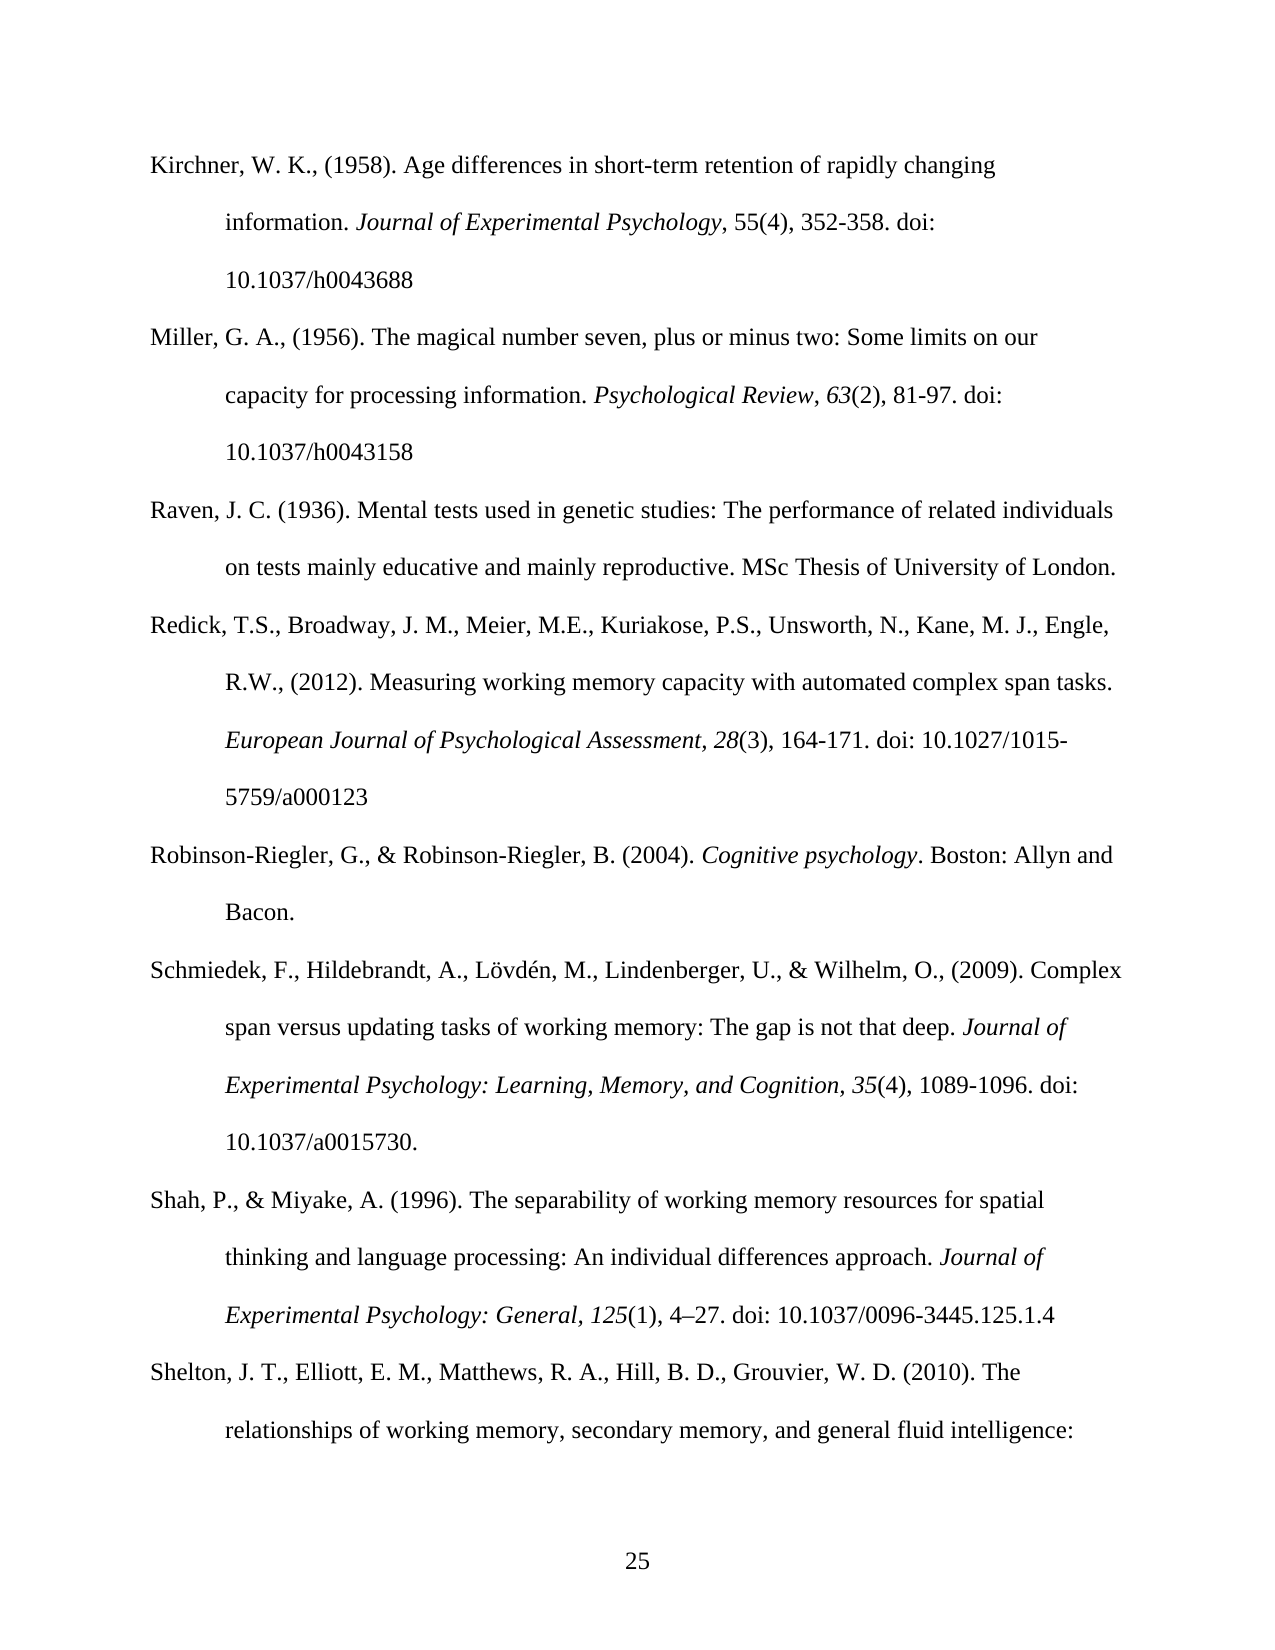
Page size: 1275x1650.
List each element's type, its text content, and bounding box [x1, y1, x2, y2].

text Raven, J. C. (1936). Mental tests used in genetic studies: The performance of related individuals on tests mainly educative and mainly reproductive. MSc Thesis of University of London. [150, 495, 1125, 581]
text Kirchner, W. K., (1958). Age differences in short-term retention of rapidly changing information. Journal of Experimental Psychology, 55(4), 352-358. doi: 10.1037/h0043688 [150, 150, 1125, 294]
text Shah, P., & Miyake, A. (1996). The separability of working memory resources for spatial thinking and language processing: An individual differences approach. Journal of Experimental Psychology: General, 125(1), 4–27. doi: 10.1037/0096-3445.125.1.4 [150, 1185, 1125, 1329]
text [150, 1357, 1125, 1444]
text Miller, G. A., (1956). The magical number seven, plus or minus two: Some limits on our capacity for processing information. Psychological Review, 63(2), 81-97. doi: 10.1037/h0043158 [150, 322, 1125, 466]
text Schmiedek, F., Hildebrandt, A., Lövdén, M., Lindenberger, U., & Wilhelm, O., (2009). Complex span versus updating tasks of working memory: The gap is not that deep. Journal of Experimental Psychology: Learning, Memory, and Cognition, 35(4), 1089-1096. doi: 10.1037/a0015730. [150, 955, 1125, 1156]
text Redick, T.S., Broadway, J. M., Meier, M.E., Kuriakose, P.S., Unsworth, N., Kane, M. J., Engle, R.W., (2012). Measuring working memory capacity with automated complex span tasks. European Journal of Psychological Assessment, 28(3), 164-171. doi: 10.1027/1015-5759/a000123 [150, 610, 1125, 811]
text Robinson-Riegler, G., & Robinson-Riegler, B. (2004). Cognitive psychology. Boston: Allyn and Bacon. [150, 840, 1125, 926]
